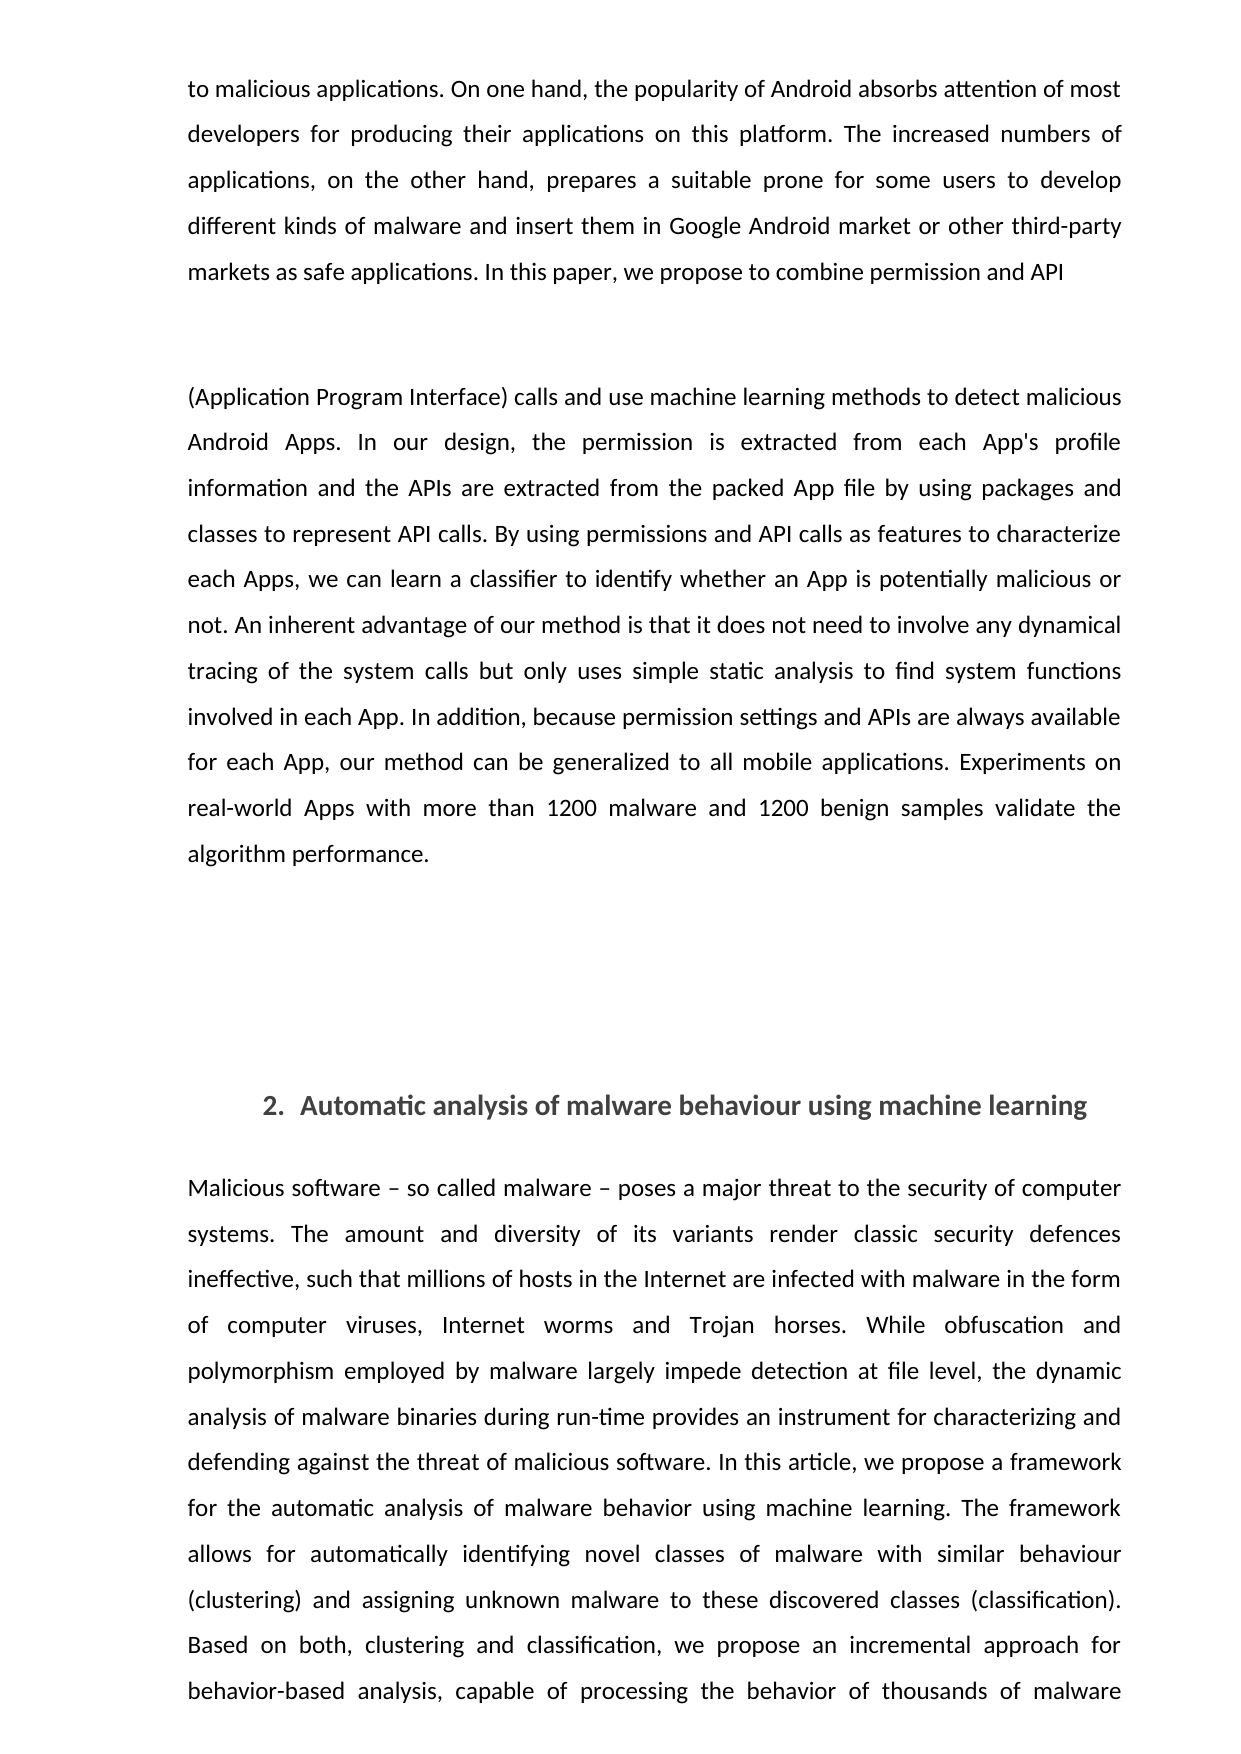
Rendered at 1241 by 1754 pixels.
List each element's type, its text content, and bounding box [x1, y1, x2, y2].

subtitle Automatic analysis of malware behaviour using machine learning [262, 1087, 1123, 1123]
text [187, 73, 1123, 286]
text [187, 1172, 1123, 1706]
text (Application Program Interface) calls and use machine learning methods to detect malicious Android Apps. In our design, the permission is extracted from each App's profile information and the APIs are extracted from the packed App file by using packages and classes to represent API calls. By using permissions and API calls as features to characterize each Apps, we can learn a classifier to identify whether an App is potentially malicious or not. An inherent advantage of our method is that it does not need to involve any dynamical tracing of the system calls but only uses simple static analysis to find system functions involved in each App. In addition, because permission settings and APIs are always available for each App, our method can be generalized to all mobile applications. Experiments on real-world Apps with more than 1200 malware and 1200 benign samples validate the algorithm performance. [187, 381, 1123, 868]
